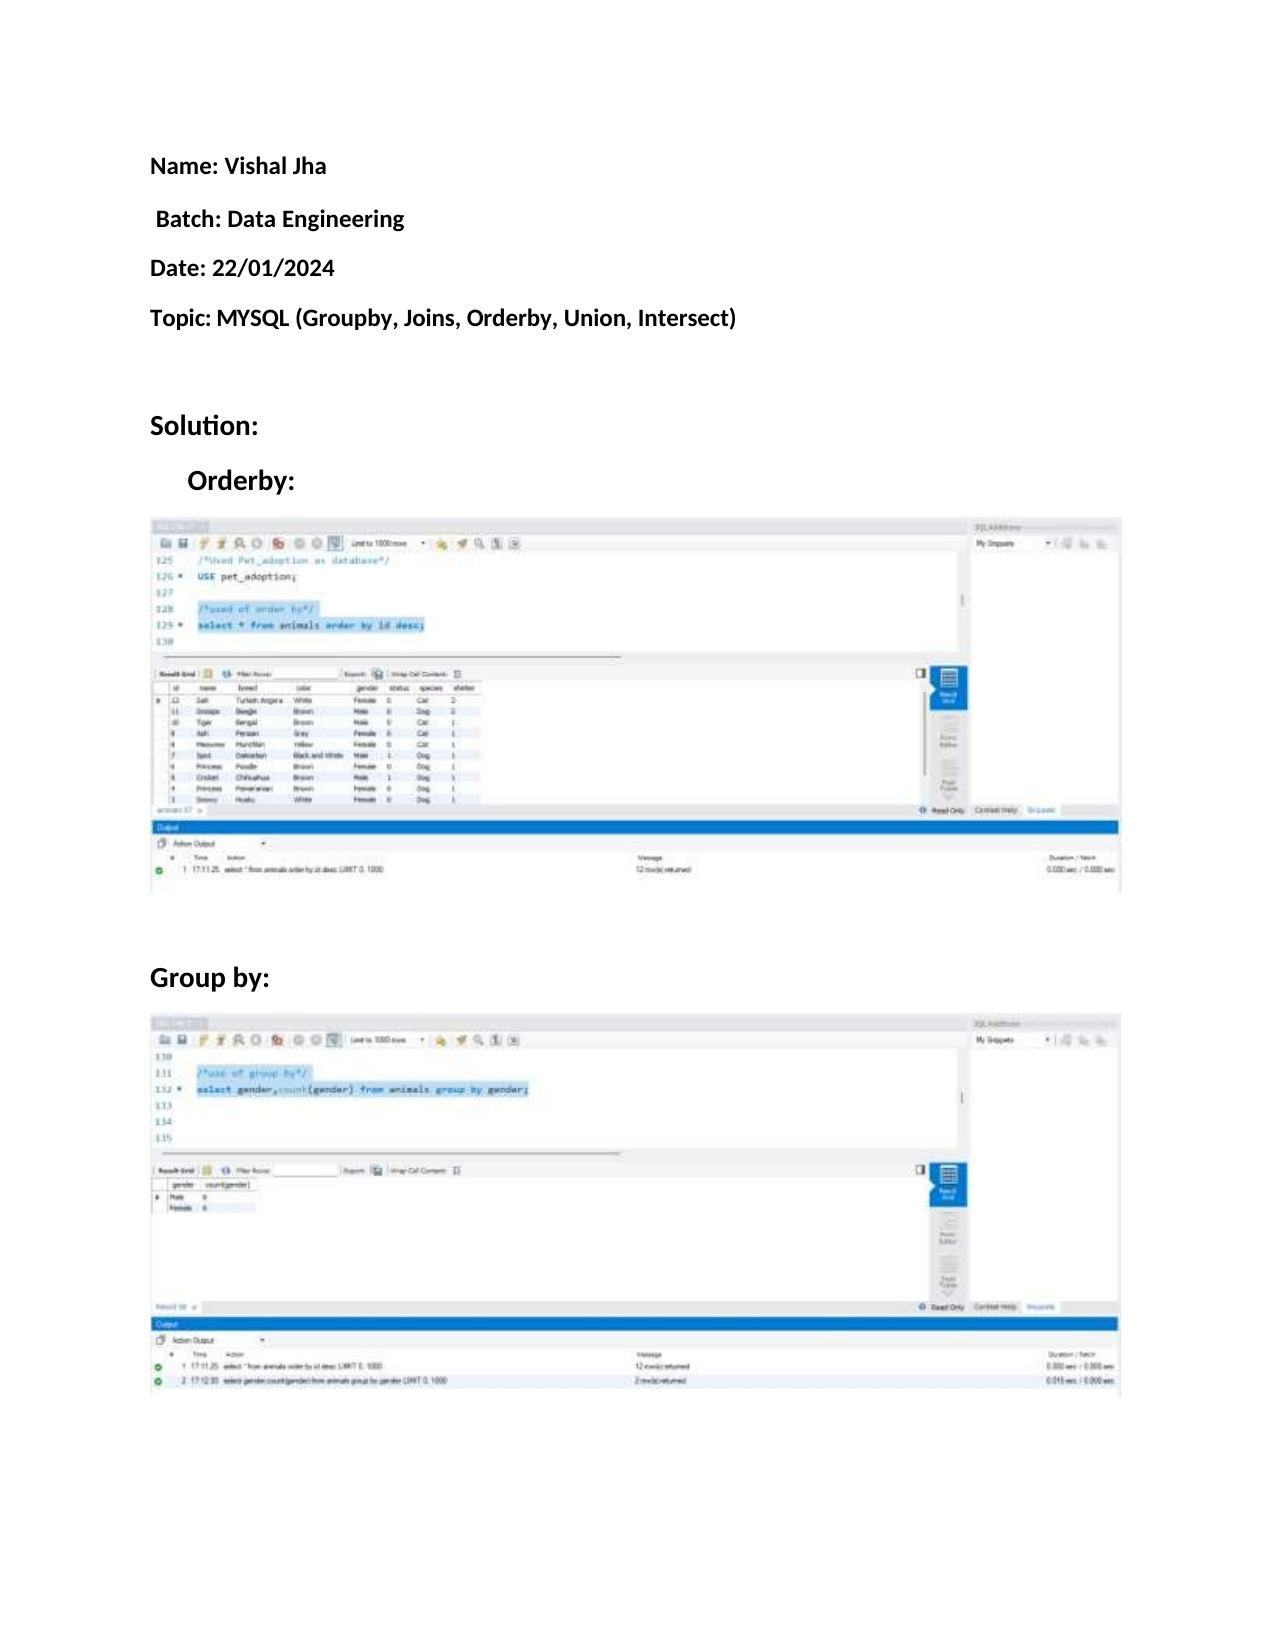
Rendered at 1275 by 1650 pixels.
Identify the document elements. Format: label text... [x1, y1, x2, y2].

text Group by: [150, 959, 1135, 995]
picture [150, 1013, 1122, 1397]
text Date: 22/01/2024 [150, 253, 1135, 283]
title Solution: [150, 407, 1135, 442]
text Topic: MYSQL (Groupby, Joins, Orderby, Union, Intersect) [150, 302, 1135, 333]
text Batch: Data Engineering [150, 203, 491, 234]
title Orderby: [187, 462, 297, 498]
text Name: Vishal Jha [150, 150, 491, 181]
picture [150, 517, 1122, 893]
